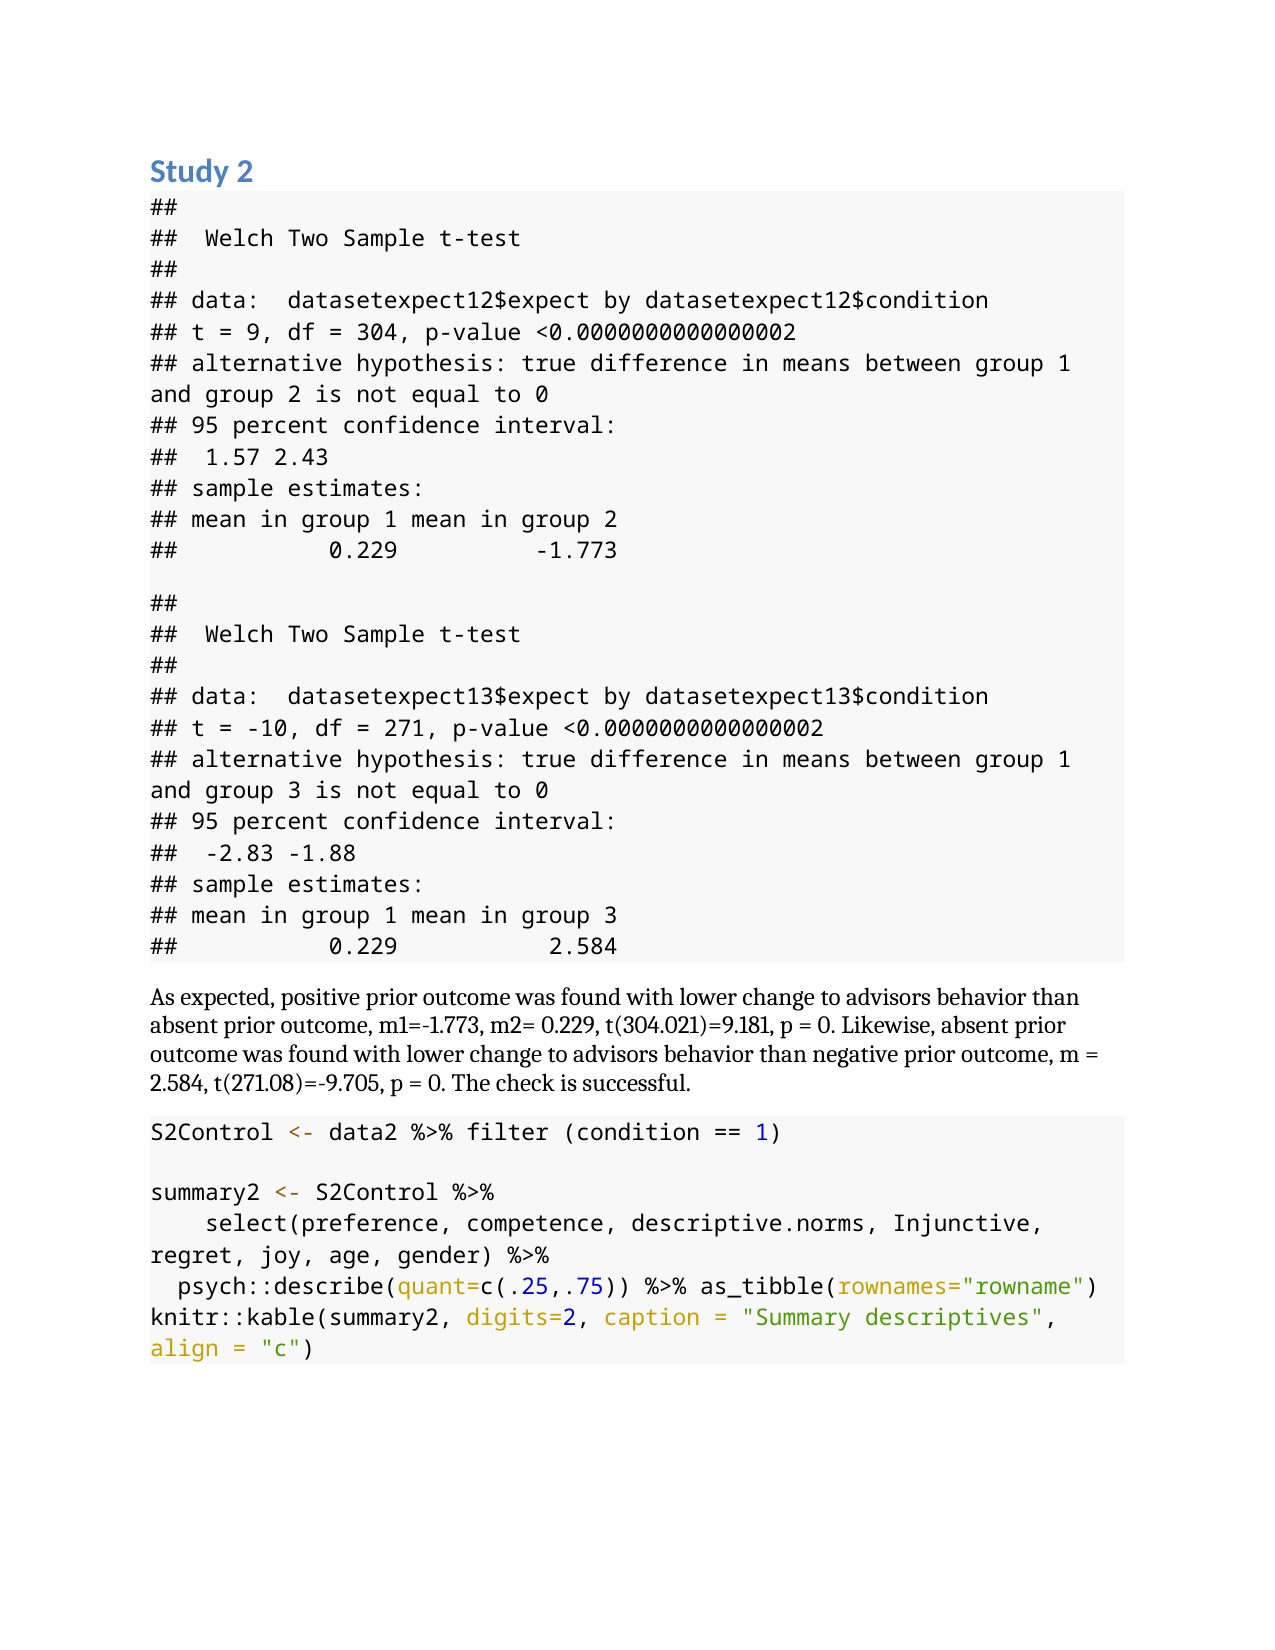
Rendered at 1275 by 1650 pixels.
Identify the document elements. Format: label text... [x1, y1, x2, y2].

subtitle Study 2 [150, 150, 1125, 191]
text S2Control <- data2 %>% filter (condition == 1) summary2 <- S2Control %>% select(preference, competence, descriptive.norms, Injunctive, regret, joy, age, gender) %>% psych::describe(quant=c(.25,.75)) %>% as_tibble(rownames="rowname") knitr::kable(summary2, digits=2, caption = "Summary descriptives", align = "c") [150, 1116, 1125, 1364]
text As expected, positive prior outcome was found with lower change to advisors behavior than absent prior outcome, m1=-1.773, m2= 0.229, t(304.021)=9.181, p = 0. Likewise, absent prior outcome was found with lower change to advisors behavior than negative prior outcome, m = 2.584, t(271.08)=-9.705, p = 0. The check is successful. [150, 982, 1125, 1097]
text ## ## Welch Two Sample t-test ## ## data: datasetexpect12$expect by datasetexpect12$condition ## t = 9, df = 304, p-value <0.0000000000000002 ## alternative hypothesis: true difference in means between group 1 and group 2 is not equal to 0 ## 95 percent confidence interval: ## 1.57 2.43 ## sample estimates: ## mean in group 1 mean in group 2 ## 0.229 -1.773 [150, 191, 1125, 566]
text ## ## Welch Two Sample t-test ## ## data: datasetexpect13$expect by datasetexpect13$condition ## t = -10, df = 271, p-value <0.0000000000000002 ## alternative hypothesis: true difference in means between group 1 and group 3 is not equal to 0 ## 95 percent confidence interval: ## -2.83 -1.88 ## sample estimates: ## mean in group 1 mean in group 3 ## 0.229 2.584 [150, 587, 1125, 962]
